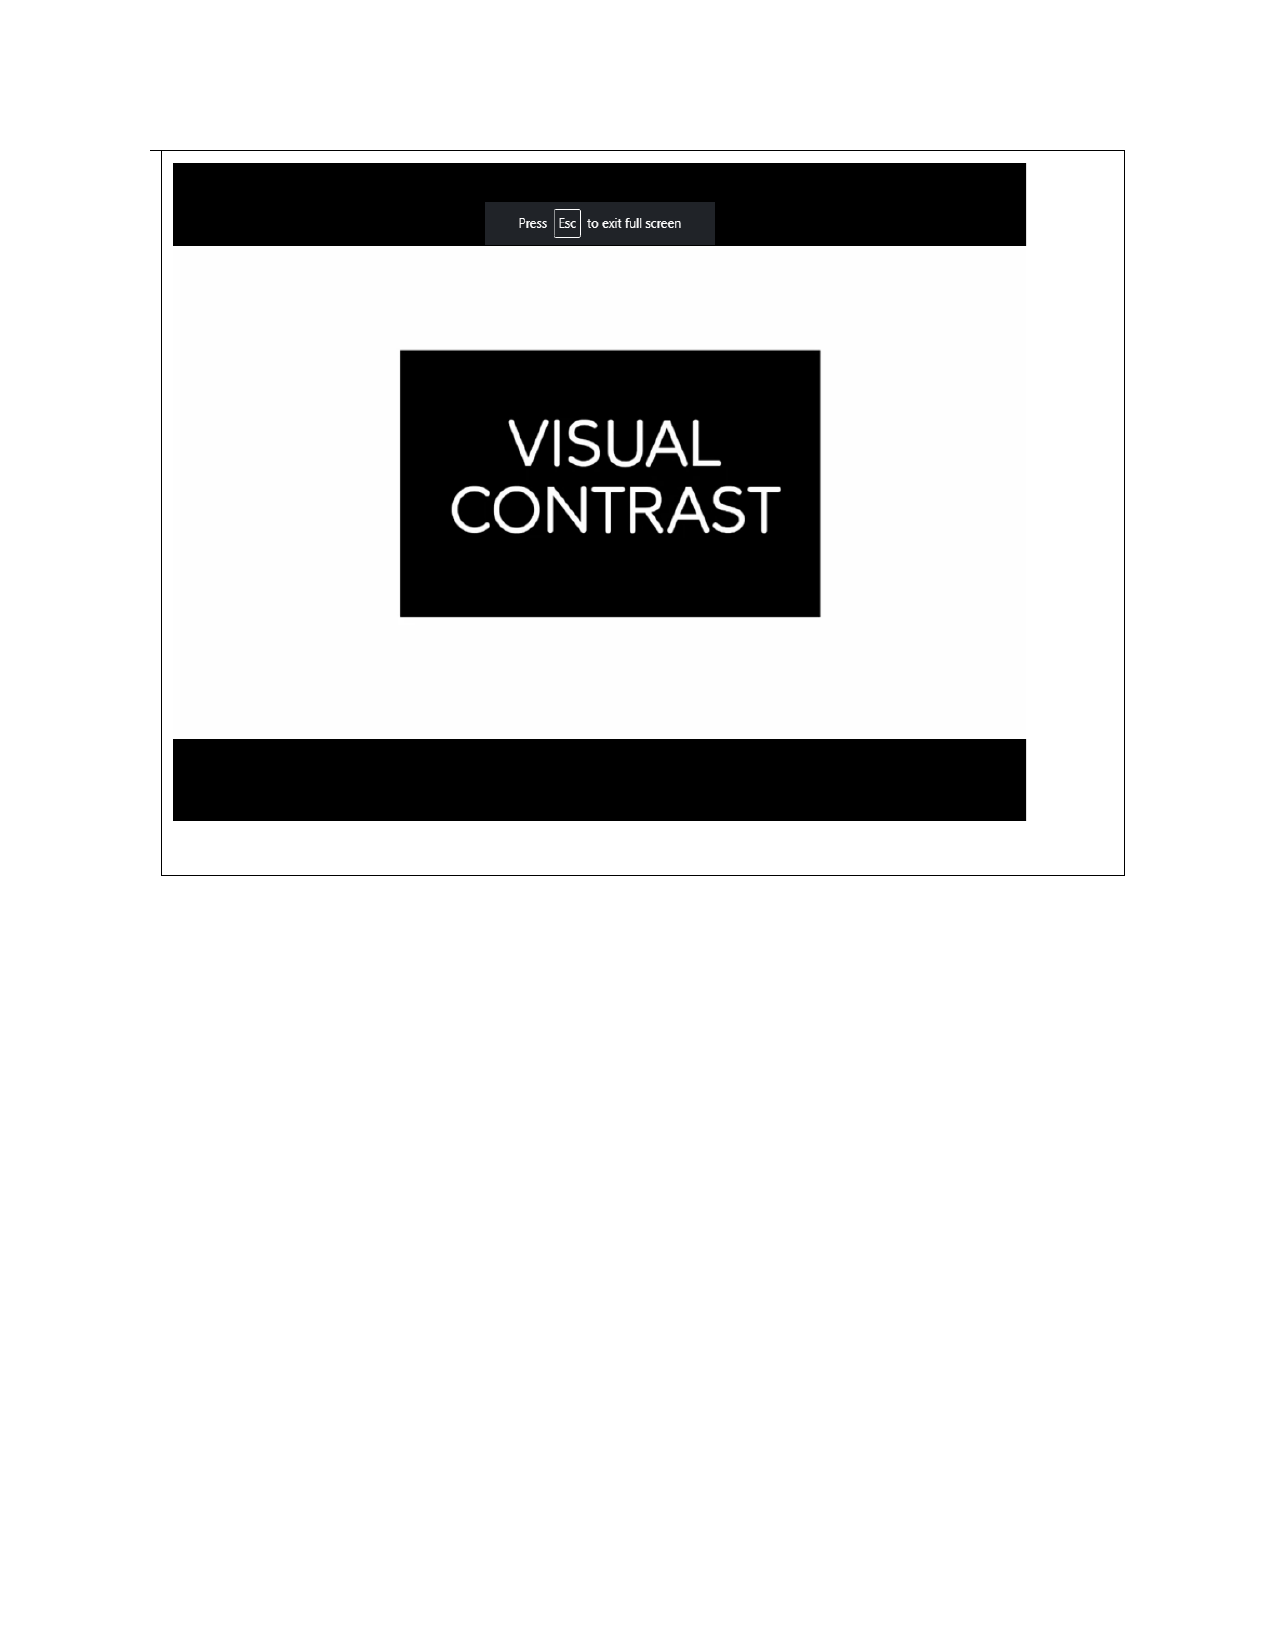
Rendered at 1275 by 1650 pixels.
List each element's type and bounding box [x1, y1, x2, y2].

picture [173, 163, 1027, 821]
table_header [162, 151, 1124, 875]
